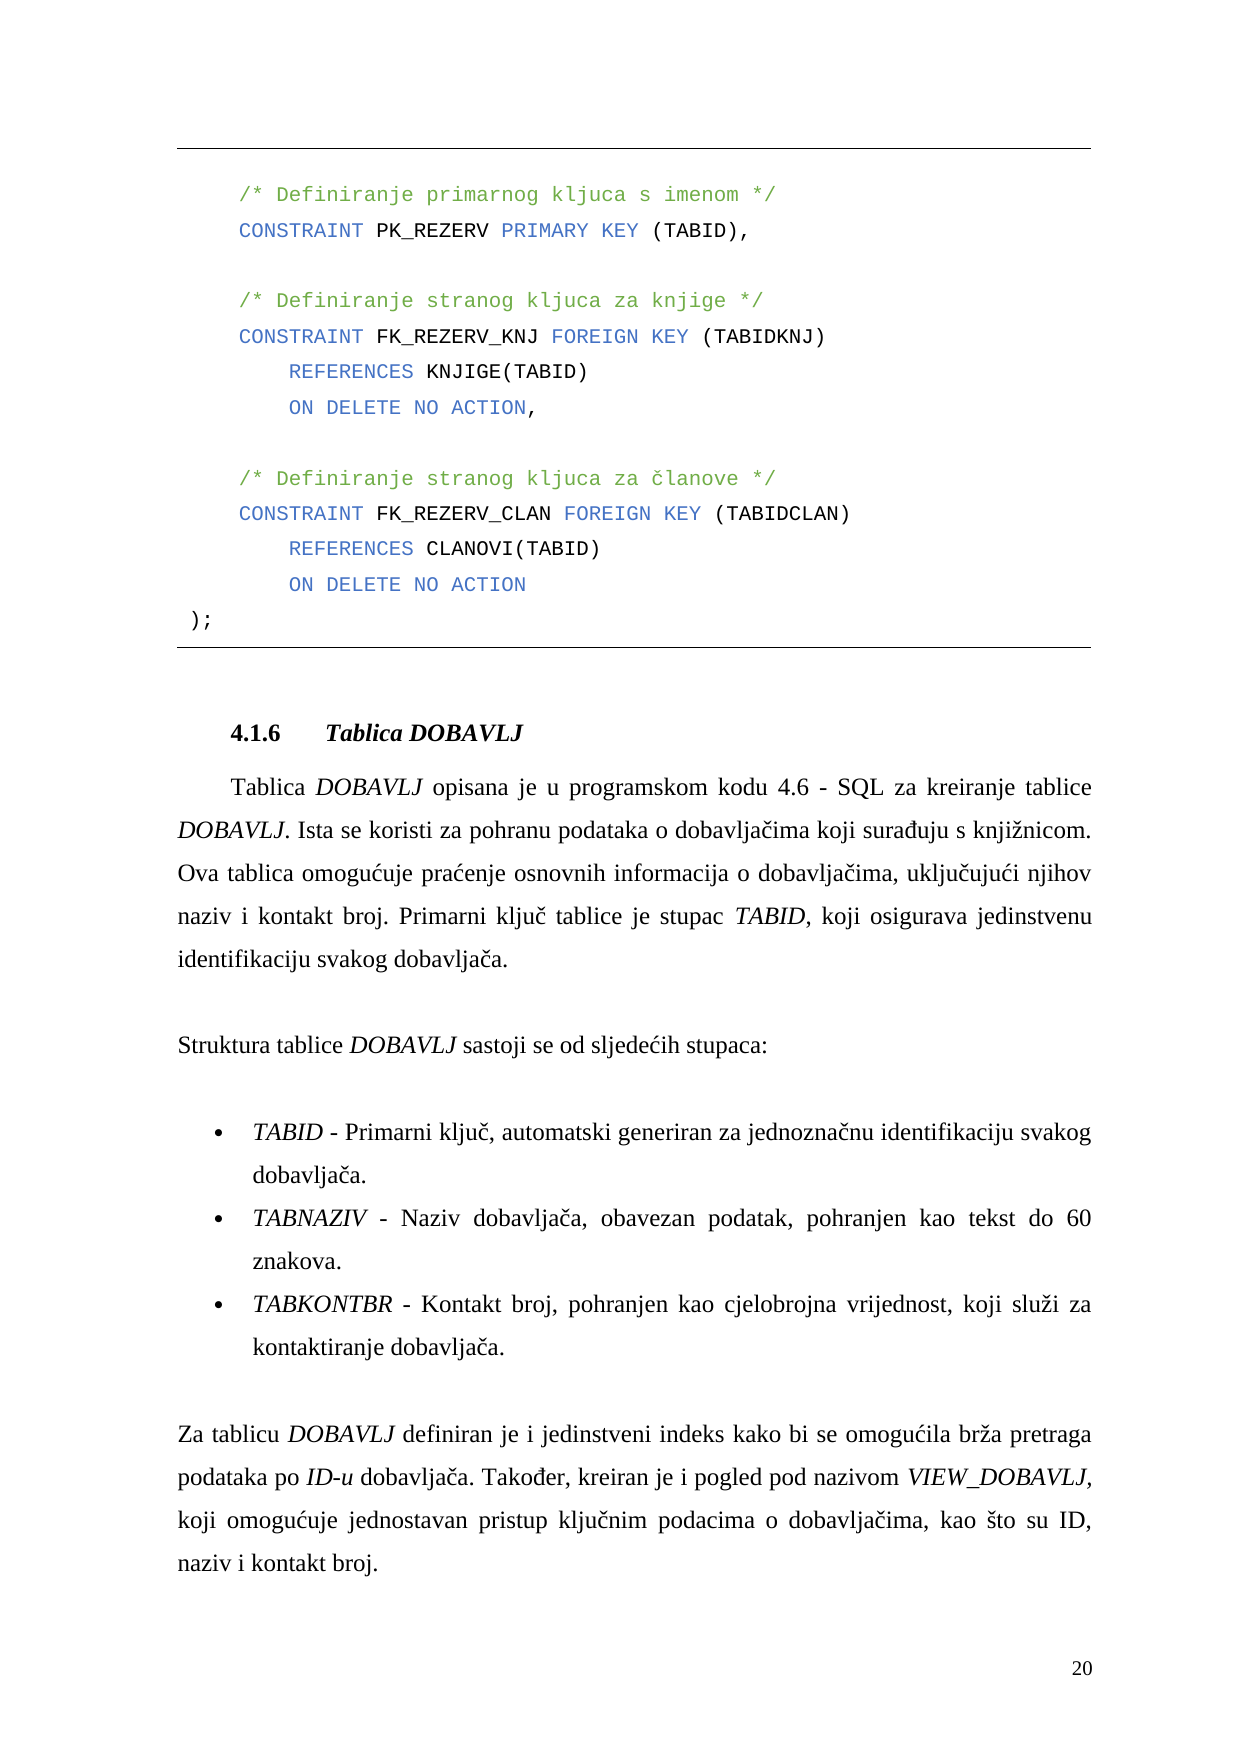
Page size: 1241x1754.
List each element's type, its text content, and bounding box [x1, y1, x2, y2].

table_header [177, 149, 1091, 647]
list TABKONTBR - Kontakt broj, pohranjen kao cjelobrojna vrijednost, koji služi za kontaktiranje dobavljača. [215, 1289, 1092, 1361]
list TABID - Primarni ključ, automatski generiran za jednoznačnu identifikaciju svakog dobavljača. [215, 1117, 1092, 1189]
text Struktura tablice DOBAVLJ sastoji se od sljedećih stupaca: [177, 1031, 1092, 1059]
subtitle Tablica DOBAVLJ [230, 718, 1092, 747]
list TABNAZIV - Naziv dobavljača, obavezan podatak, pohranjen kao tekst do 60 znakova. [215, 1203, 1092, 1275]
text Tablica DOBAVLJ opisana je u programskom kodu 4.6 - SQL za kreiranje tablice DOBAVLJ. Ista se koristi za pohranu podataka o dobavljačima koji surađuju s knjižnicom. Ova tablica omogućuje praćenje osnovnih informacija o dobavljačima, uključujući njihov naziv i kontakt broj. Primarni ključ tablice je stupac TABID, koji osigurava jedinstvenu identifikaciju svakog dobavljača. [177, 772, 1092, 973]
text Za tablicu DOBAVLJ definiran je i jedinstveni indeks kako bi se omogućila brža pretraga podataka po ID-u dobavljača. Također, kreiran je i pogled pod nazivom VIEW_DOBAVLJ, koji omogućuje jednostavan pristup ključnim podacima o dobavljačima, kao što su ID, naziv i kontakt broj. [177, 1419, 1092, 1577]
